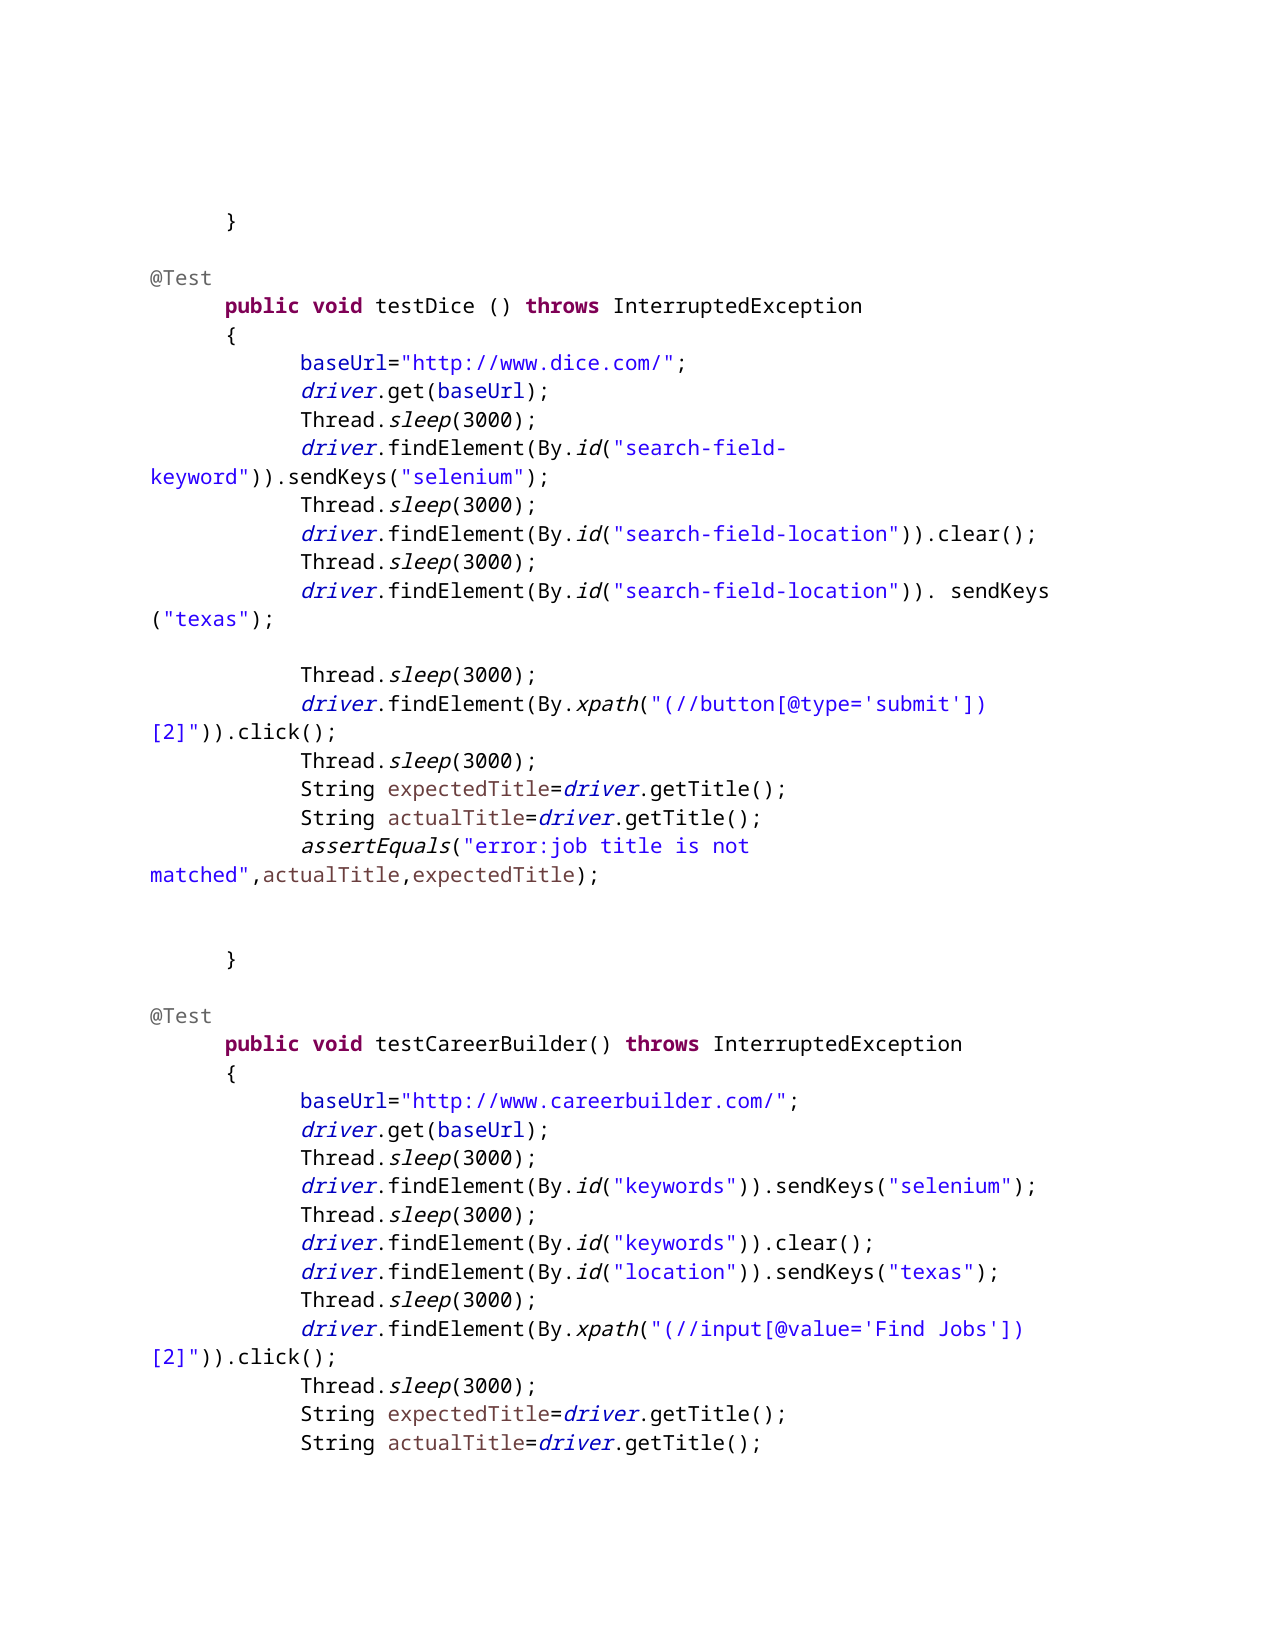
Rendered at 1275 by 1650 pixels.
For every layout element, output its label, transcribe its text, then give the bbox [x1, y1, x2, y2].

text Thread.sleep(3000); [150, 1200, 1125, 1228]
text @Test [150, 1001, 1125, 1029]
text String actualTitle=driver.getTitle(); [150, 1428, 1125, 1456]
text } [150, 206, 1125, 234]
text baseUrl="http://www.dice.com/"; [150, 348, 1125, 377]
text driver.findElement(By.xpath("(//input[@value='Find Jobs'])[2]")).click(); [150, 1314, 1125, 1371]
text driver.findElement(By.id("keywords")).sendKeys("selenium"); [150, 1172, 1125, 1200]
text driver.findElement(By.id("search-field-location")). sendKeys ("texas"); [150, 576, 1125, 633]
text baseUrl="http://www.careerbuilder.com/"; [150, 1086, 1125, 1115]
text Thread.sleep(3000); [150, 1371, 1125, 1399]
text Thread.sleep(3000); [150, 746, 1125, 774]
text public void testCareerBuilder() throws InterruptedException [150, 1029, 1125, 1058]
text { [150, 320, 1125, 348]
text Thread.sleep(3000); [150, 547, 1125, 576]
text driver.findElement(By.id("keywords")).clear(); [150, 1228, 1125, 1257]
text Thread.sleep(3000); [150, 1285, 1125, 1314]
text driver.get(baseUrl); [150, 1115, 1125, 1143]
text driver.findElement(By.id("location")).sendKeys("texas"); [150, 1257, 1125, 1285]
text driver.findElement(By.id("search-field-location")).clear(); [150, 519, 1125, 547]
text String actualTitle=driver.getTitle(); [150, 803, 1125, 831]
text public void testDice () throws InterruptedException [150, 291, 1125, 320]
text } [150, 944, 1125, 973]
text assertEquals("error:job title is not matched",actualTitle,expectedTitle); [150, 831, 1125, 888]
text Thread.sleep(3000); [150, 661, 1125, 689]
text @Test [150, 263, 1125, 291]
text { [150, 1058, 1125, 1086]
text String expectedTitle=driver.getTitle(); [150, 774, 1125, 803]
text Thread.sleep(3000); [150, 1143, 1125, 1172]
text String expectedTitle=driver.getTitle(); [150, 1399, 1125, 1428]
text driver.get(baseUrl); [150, 377, 1125, 405]
text Thread.sleep(3000); [150, 490, 1125, 519]
text driver.findElement(By.xpath("(//button[@type='submit'])[2]")).click(); [150, 689, 1125, 746]
text driver.findElement(By.id("search-field-keyword")).sendKeys("selenium"); [150, 433, 1125, 490]
text Thread.sleep(3000); [150, 405, 1125, 433]
